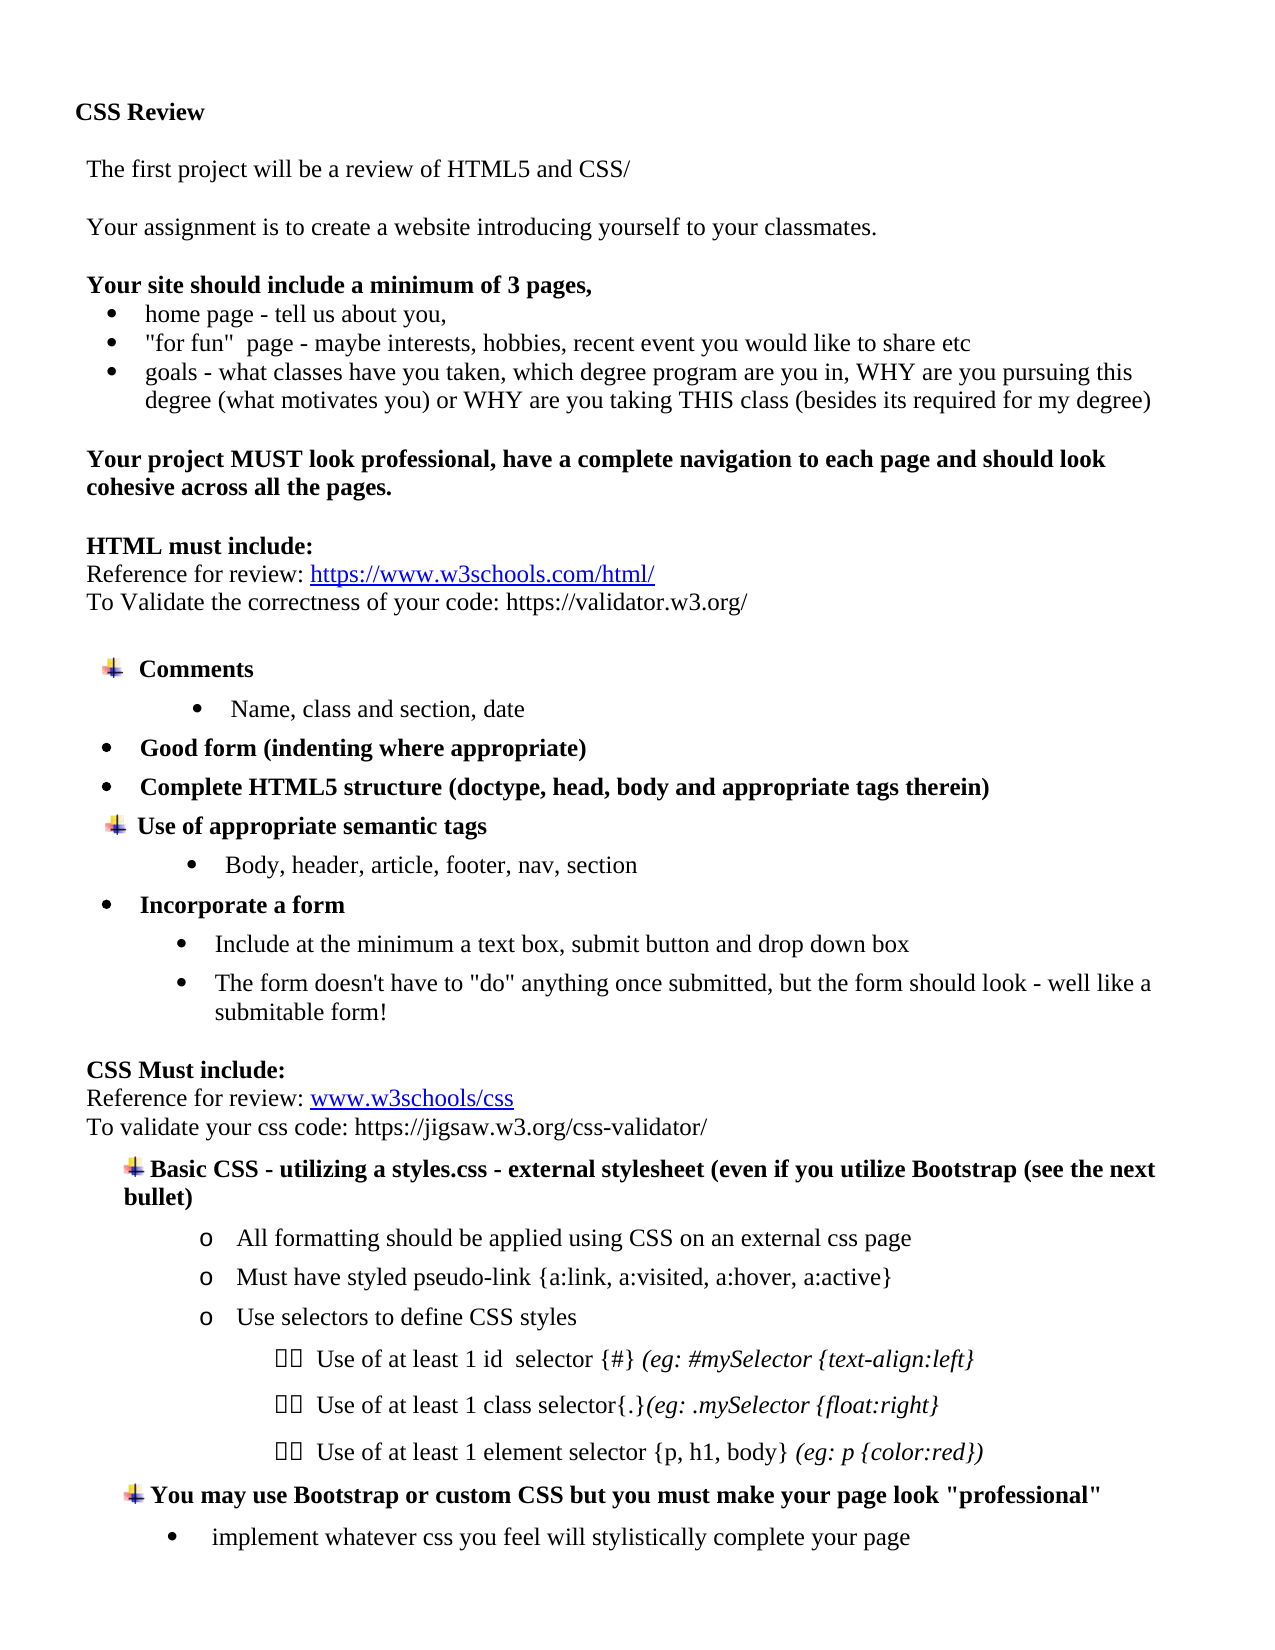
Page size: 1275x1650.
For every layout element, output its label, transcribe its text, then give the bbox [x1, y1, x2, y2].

text Your site should include a minimum of 3 pages, [86, 271, 1184, 299]
text  Use of at least 1 element selector {p, h1, body} (eg: p {color:red}) [273, 1433, 1184, 1467]
list "for fun" page - maybe interests, hobbies, recent event you would like to share etc [107, 329, 1184, 357]
text  Use of at least 1 class selector{.}(eg: .mySelector {float:right} [273, 1387, 1184, 1421]
picture [105, 813, 127, 835]
list Include at the minimum a text box, submit button and drop down box [177, 929, 1194, 958]
text Your project MUST look professional, have a complete navigation to each page and should look cohesive across all the pages. [86, 445, 1184, 501]
subtitle You may use Bootstrap or custom CSS but you must make your page look "professional" [123, 1480, 1184, 1509]
subtitle implement whatever css you feel will stylistically complete your page [168, 1522, 1184, 1551]
subtitle Comments [102, 654, 1184, 683]
list Good form (indenting where appropriate) [102, 733, 1194, 762]
subtitle CSS Review [75, 97, 1184, 126]
list Must have styled pseudo-link {a:link, a:visited, a:hover, a:active} [198, 1262, 1194, 1293]
picture [123, 1482, 145, 1504]
list Name, class and section, date [150, 694, 567, 722]
text CSS Must include: Reference for review: www.w3schools/css [86, 1055, 1184, 1112]
list All formatting should be applied using CSS on an external css page [198, 1223, 1194, 1254]
text The first project will be a review of HTML5 and CSS/ [86, 154, 1184, 183]
list Body, header, article, footer, nav, section [187, 851, 1194, 879]
picture [123, 1156, 145, 1177]
list goals - what classes have you taken, which degree program are you in, WHY are you pursuing this degree (what motivates you) or WHY are you taking THIS class (besides its required for my degree) [107, 358, 1184, 414]
subtitle Use of appropriate semantic tags [93, 811, 499, 840]
list Incorporate a form [102, 890, 1194, 918]
text HTML must include: Reference for review: https://www.w3schools.com/html/ To Validate the correctness of your code: https://validator.w3.org/ [86, 532, 1184, 616]
text  Use of at least 1 id selector {#} (eg: #mySelector {text-align:left} [273, 1340, 1184, 1374]
text Your assignment is to create a website introducing yourself to your classmates. [86, 213, 1184, 241]
list home page - tell us about you, [107, 300, 1184, 328]
list The form doesn't have to "do" anything once submitted, but the form should look - well like a submitable form! [177, 968, 1194, 1026]
list Use selectors to define CSS styles [198, 1302, 1194, 1332]
text To validate your css code: https://jigsaw.w3.org/css-validator/ [86, 1112, 1184, 1141]
subtitle Basic CSS - utilizing a styles.css - external stylesheet (even if you utilize Bootstrap (see the next bullet) [123, 1154, 1184, 1211]
picture [102, 657, 123, 678]
list Complete HTML5 structure (doctype, head, body and appropriate tags therein) [102, 772, 1194, 801]
